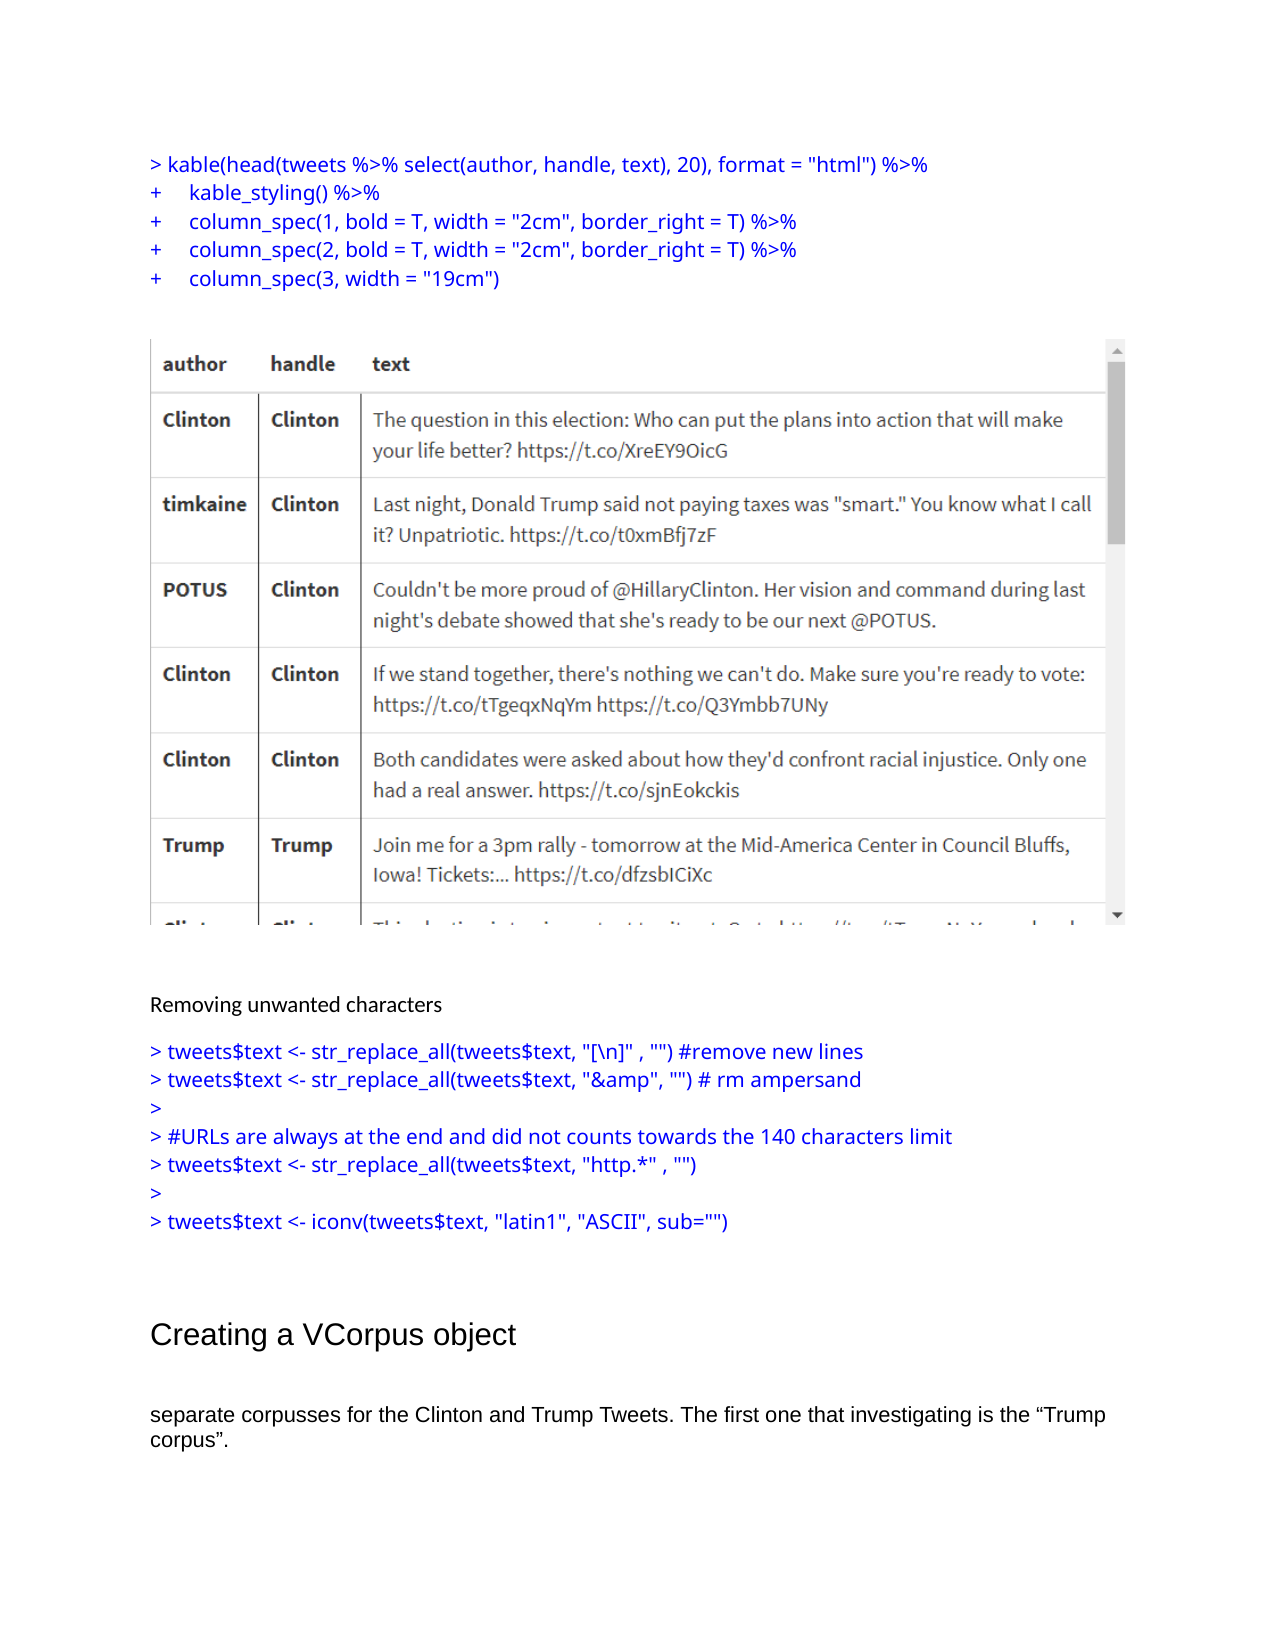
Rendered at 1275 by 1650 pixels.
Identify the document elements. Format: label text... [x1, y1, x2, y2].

text > [150, 1179, 1125, 1207]
text Removing unwanted characters [150, 990, 1125, 1018]
text > [150, 1094, 1125, 1122]
text > tweets$text <- str_replace_all(tweets$text, "http.*" , "") [150, 1151, 1125, 1179]
text separate corpusses for the Clinton and Trump Tweets. The first one that investigating is the “Trump corpus”. [229, 1402, 1125, 1452]
text + column_spec(3, width = "19cm") [150, 264, 1125, 292]
text + kable_styling() %>% [150, 178, 1125, 207]
text > kable(head(tweets %>% select(author, handle, text), 20), format = "html") %>% [150, 150, 1125, 178]
text + column_spec(1, bold = T, width = "2cm", border_right = T) %>% [150, 207, 1125, 235]
text > tweets$text <- iconv(tweets$text, "latin1", "ASCII", sub="") [150, 1207, 1125, 1236]
text Creating a VCorpus object [150, 1316, 1125, 1352]
text > #URLs are always at the end and did not counts towards the 140 characters limit [150, 1122, 1125, 1151]
text > tweets$text <- str_replace_all(tweets$text, "&amp", "") # rm ampersand [150, 1065, 1125, 1094]
text + column_spec(2, bold = T, width = "2cm", border_right = T) %>% [150, 235, 1125, 264]
text > tweets$text <- str_replace_all(tweets$text, "[\n]" , "") #remove new lines [150, 1037, 1125, 1065]
picture [150, 339, 1125, 925]
